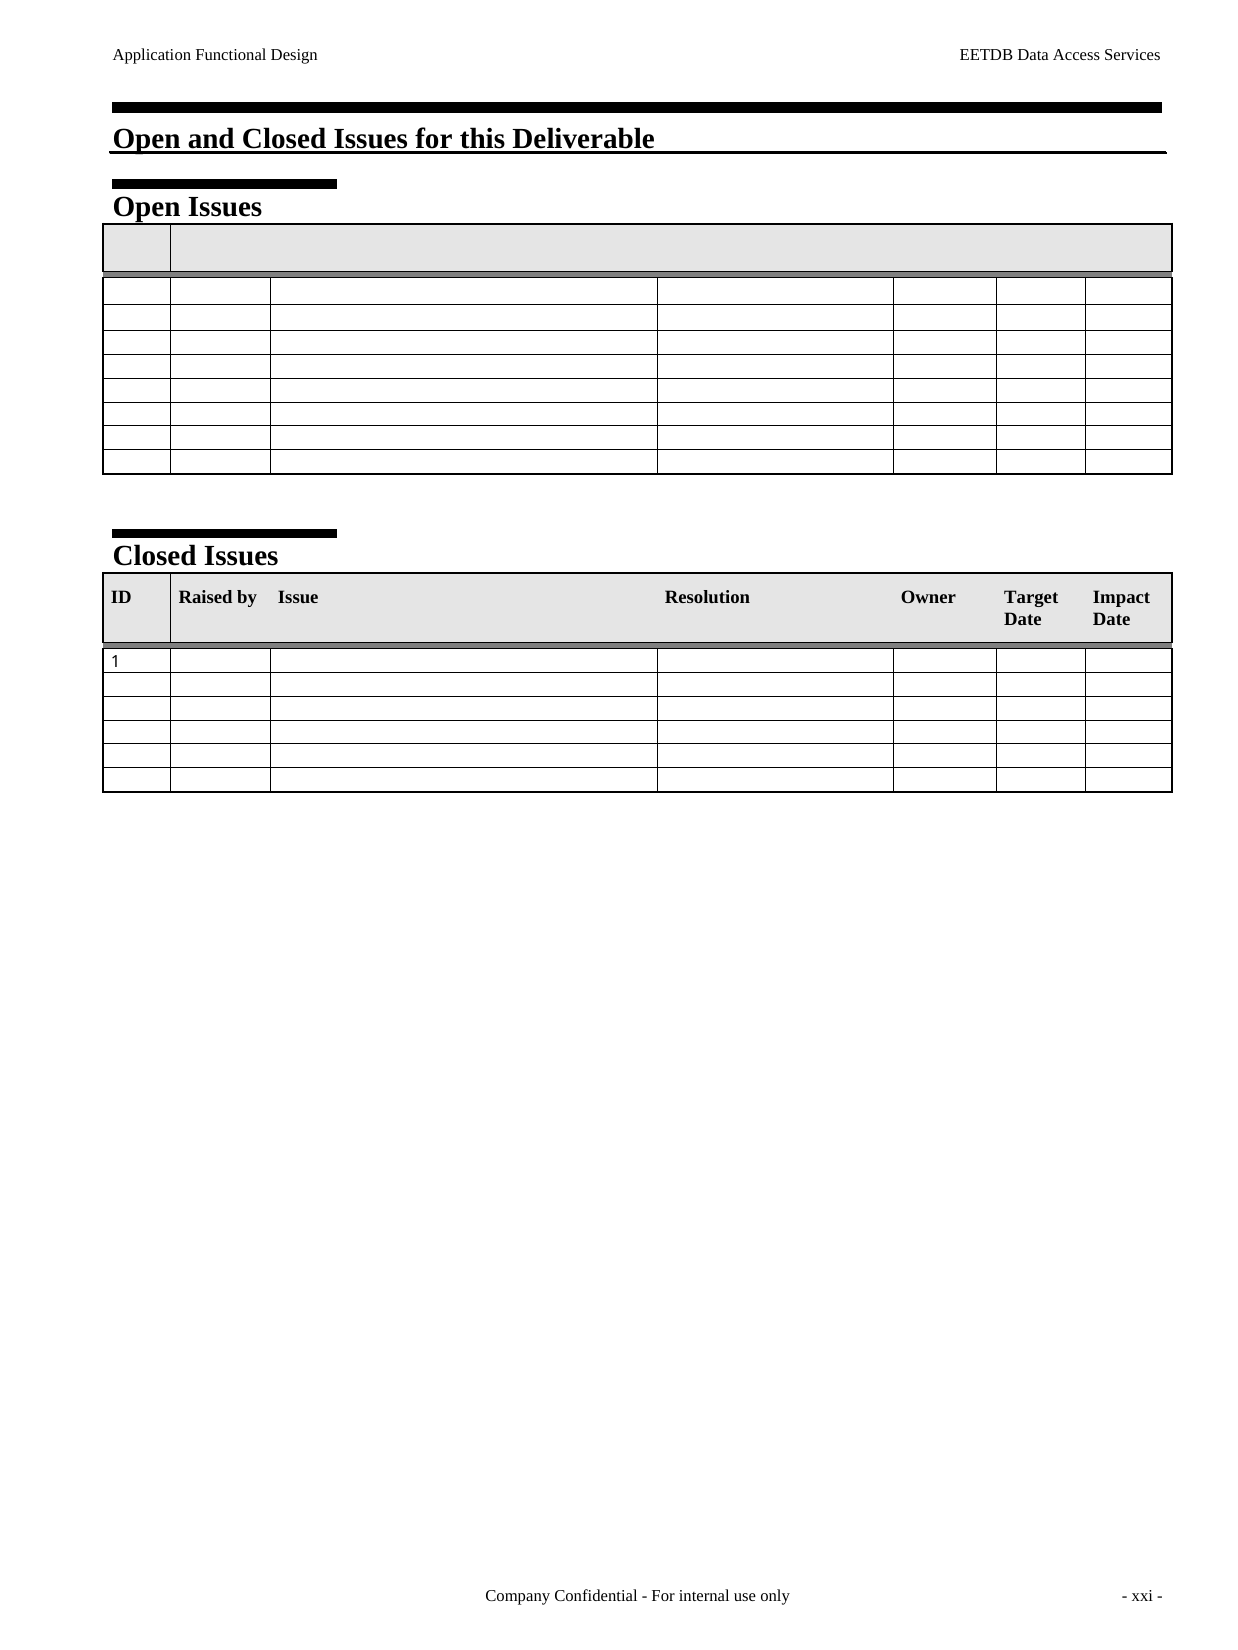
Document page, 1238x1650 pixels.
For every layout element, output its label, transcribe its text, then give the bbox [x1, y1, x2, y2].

table_cell [271, 278, 657, 304]
table_cell [893, 272, 996, 277]
table_cell [658, 426, 893, 449]
table_cell [894, 355, 996, 378]
table_cell [104, 426, 170, 449]
table_cell [171, 649, 270, 672]
table_cell [658, 768, 893, 791]
table_cell [997, 649, 1085, 672]
table_cell [171, 426, 270, 449]
table_cell [658, 450, 893, 473]
table_cell [171, 643, 270, 648]
table_cell [1086, 697, 1171, 719]
table_cell [171, 278, 270, 304]
table_cell [658, 721, 893, 743]
table_header Resolution [657, 574, 893, 642]
table_cell [997, 379, 1085, 402]
table_cell [894, 721, 996, 743]
table_cell [271, 649, 657, 672]
subtitle Closed Issues [112, 538, 1162, 572]
table_header [270, 225, 657, 271]
table_cell [997, 721, 1085, 743]
table_cell [271, 744, 657, 767]
table_cell [997, 426, 1085, 449]
table_header [893, 225, 996, 271]
table_cell [1086, 744, 1171, 767]
table_cell [104, 768, 170, 791]
table_cell [658, 305, 893, 330]
table_cell [1086, 355, 1171, 378]
table_header ID [104, 574, 170, 642]
table_cell 1 [104, 649, 170, 672]
table_header [657, 225, 893, 271]
table_cell [658, 379, 893, 402]
table_cell [171, 379, 270, 402]
table_cell [658, 403, 893, 425]
table_header [1085, 225, 1171, 271]
table_cell [894, 305, 996, 330]
table_header Target Date [996, 574, 1085, 642]
table_cell [104, 450, 170, 473]
table_cell [1086, 403, 1171, 425]
table_cell [270, 272, 657, 277]
table_cell [104, 673, 170, 696]
table_cell [1086, 331, 1171, 354]
table_cell [658, 331, 893, 354]
table_cell [271, 379, 657, 402]
table_cell [997, 697, 1085, 719]
table_cell [1085, 272, 1172, 277]
table_header Owner [893, 574, 996, 642]
table_cell [894, 379, 996, 402]
table_header [996, 225, 1085, 271]
table_cell [171, 403, 270, 425]
subtitle Open and Closed Issues for this Deliverable [112, 113, 1162, 151]
table_cell [1086, 379, 1171, 402]
table_cell [171, 768, 270, 791]
table_cell [894, 450, 996, 473]
table_header Impact Date [1085, 574, 1171, 642]
table_cell [894, 744, 996, 767]
table_cell [1086, 768, 1171, 791]
table_cell [271, 403, 657, 425]
table_cell [104, 744, 170, 767]
table_cell [104, 305, 170, 330]
table_cell [658, 744, 893, 767]
table_cell [657, 643, 893, 648]
table_cell [997, 768, 1085, 791]
table_cell [171, 673, 270, 696]
table_cell [997, 278, 1085, 304]
table_cell [171, 272, 270, 277]
table_cell [1085, 643, 1172, 648]
table_cell [894, 768, 996, 791]
table_cell [893, 643, 996, 648]
table_cell [997, 355, 1085, 378]
table_cell [104, 331, 170, 354]
table_cell [894, 426, 996, 449]
table_cell [104, 278, 170, 304]
table_cell [1086, 721, 1171, 743]
table_cell [271, 721, 657, 743]
table_cell [171, 305, 270, 330]
table_cell [657, 272, 893, 277]
table_cell [997, 403, 1085, 425]
table_cell [1086, 278, 1171, 304]
table_cell [997, 305, 1085, 330]
table_cell [894, 697, 996, 719]
table_cell [1086, 305, 1171, 330]
table_cell [171, 355, 270, 378]
table_cell [271, 305, 657, 330]
table_cell [271, 768, 657, 791]
table_cell [271, 697, 657, 719]
table_cell [271, 673, 657, 696]
table_cell [104, 403, 170, 425]
table_cell [171, 331, 270, 354]
table_cell [997, 331, 1085, 354]
table_cell [104, 697, 170, 719]
table_cell [271, 450, 657, 473]
table_header [171, 225, 270, 271]
table_cell [658, 355, 893, 378]
table_header [104, 225, 170, 271]
table_cell [996, 643, 1085, 648]
table_cell [103, 272, 171, 277]
table_cell [270, 643, 657, 648]
table_cell [271, 426, 657, 449]
table_cell [997, 673, 1085, 696]
table_cell [996, 272, 1085, 277]
table_cell [894, 649, 996, 672]
table_cell [1086, 649, 1171, 672]
table_cell [997, 450, 1085, 473]
table_header Issue [270, 574, 657, 642]
table_cell [271, 355, 657, 378]
table_cell [171, 744, 270, 767]
table_cell [658, 673, 893, 696]
table_cell [1086, 673, 1171, 696]
table_cell [103, 643, 171, 648]
table_cell [104, 721, 170, 743]
table_cell [997, 744, 1085, 767]
table_cell [658, 278, 893, 304]
table_cell [171, 721, 270, 743]
table_cell [658, 697, 893, 719]
table_cell [658, 649, 893, 672]
table_cell [894, 278, 996, 304]
table_cell [171, 697, 270, 719]
table_header Raised by [171, 574, 270, 642]
table_cell [894, 673, 996, 696]
table_cell [894, 331, 996, 354]
table_cell [271, 331, 657, 354]
table_cell [104, 379, 170, 402]
table_cell [104, 355, 170, 378]
subtitle Open Issues [112, 189, 1162, 222]
table_cell [171, 450, 270, 473]
table_cell [894, 403, 996, 425]
table_cell [1086, 450, 1171, 473]
table_cell [1086, 426, 1171, 449]
